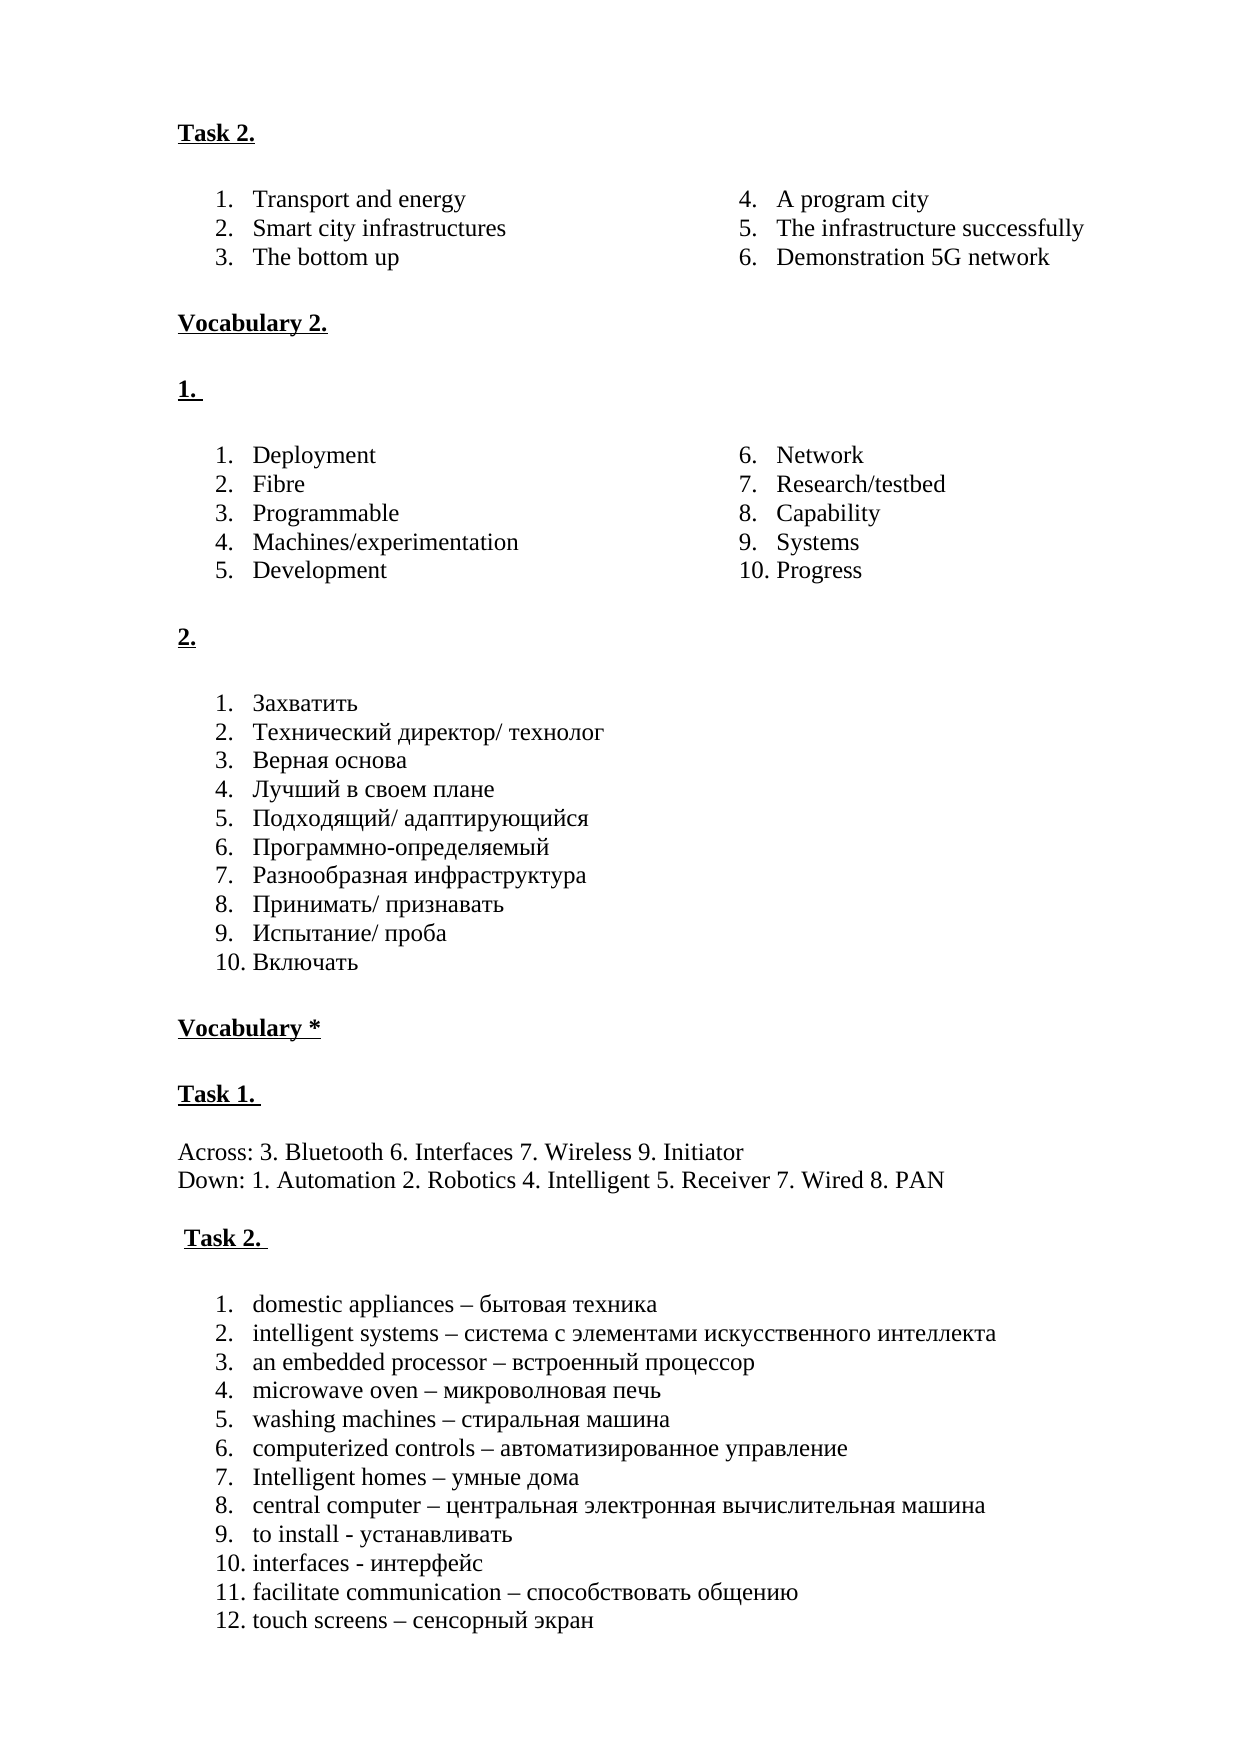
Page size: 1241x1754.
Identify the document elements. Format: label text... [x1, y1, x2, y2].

list intelligent systems – система с элементами искусственного интеллекта [215, 1318, 1152, 1347]
list Программно-определяемый [215, 832, 1152, 861]
list Smart city infrastructures [215, 213, 627, 242]
list Intelligent homes – умные дома [215, 1462, 1152, 1491]
list Испытание/ проба [215, 918, 1152, 947]
list computerized controls – автоматизированное управление [215, 1433, 1152, 1462]
list Подходящий/ адаптирующийся [215, 803, 1152, 832]
list Лучший в своем плане [215, 774, 1152, 803]
list Технический директор/ технолог [215, 717, 1152, 746]
list A program city [739, 184, 1152, 213]
text Task 2. [177, 118, 1152, 147]
list The infrastructure successfully [739, 213, 1152, 242]
list Machines/experimentation [215, 527, 627, 556]
list facilitate communication – способствовать общению [215, 1577, 1152, 1606]
text Across: 3. Bluetooth 6. Interfaces 7. Wireless 9. Initiator [177, 1137, 1152, 1166]
text Task 2. [177, 1223, 1152, 1252]
list Systems [739, 527, 1152, 556]
list The bottom up [215, 242, 627, 271]
list central computer – центральная электронная вычислительная машина [215, 1491, 1152, 1519]
list Development [215, 556, 627, 584]
list Capability [739, 498, 1152, 527]
list Network [739, 441, 1152, 469]
list microwave oven – микроволновая печь [215, 1376, 1152, 1404]
list touch screens – сенсорный экран [215, 1606, 1152, 1634]
list Progress [739, 556, 1152, 584]
list Верная основа [215, 746, 1152, 774]
list Разнообразная инфраструктура [215, 861, 1152, 889]
text 2. [177, 622, 1152, 651]
list Включать [215, 947, 1152, 976]
list Demonstration 5G network [739, 242, 1152, 271]
list Захватить [215, 688, 1152, 717]
text Vocabulary * [177, 1013, 1152, 1042]
list Programmable [215, 498, 627, 527]
list Research/testbed [739, 469, 1152, 498]
list Принимать/ признавать [215, 889, 1152, 918]
list Transport and energy [215, 184, 627, 213]
list washing machines – стиральная машина [215, 1404, 1152, 1433]
text Task 1. [177, 1079, 1152, 1108]
text 1. [177, 374, 1152, 403]
list an embedded processor – встроенный процессор [215, 1347, 1152, 1376]
text Down: 1. Automation 2. Robotics 4. Intelligent 5. Receiver 7. Wired 8. PAN [177, 1166, 1152, 1194]
list Deployment [215, 441, 627, 469]
list interfaces - интерфейс [215, 1548, 1152, 1577]
list Fibre [215, 469, 627, 498]
text Vocabulary 2. [177, 308, 1152, 337]
list domestic appliances – бытовая техника [215, 1289, 1152, 1318]
list to install - устанавливать [215, 1519, 1152, 1548]
